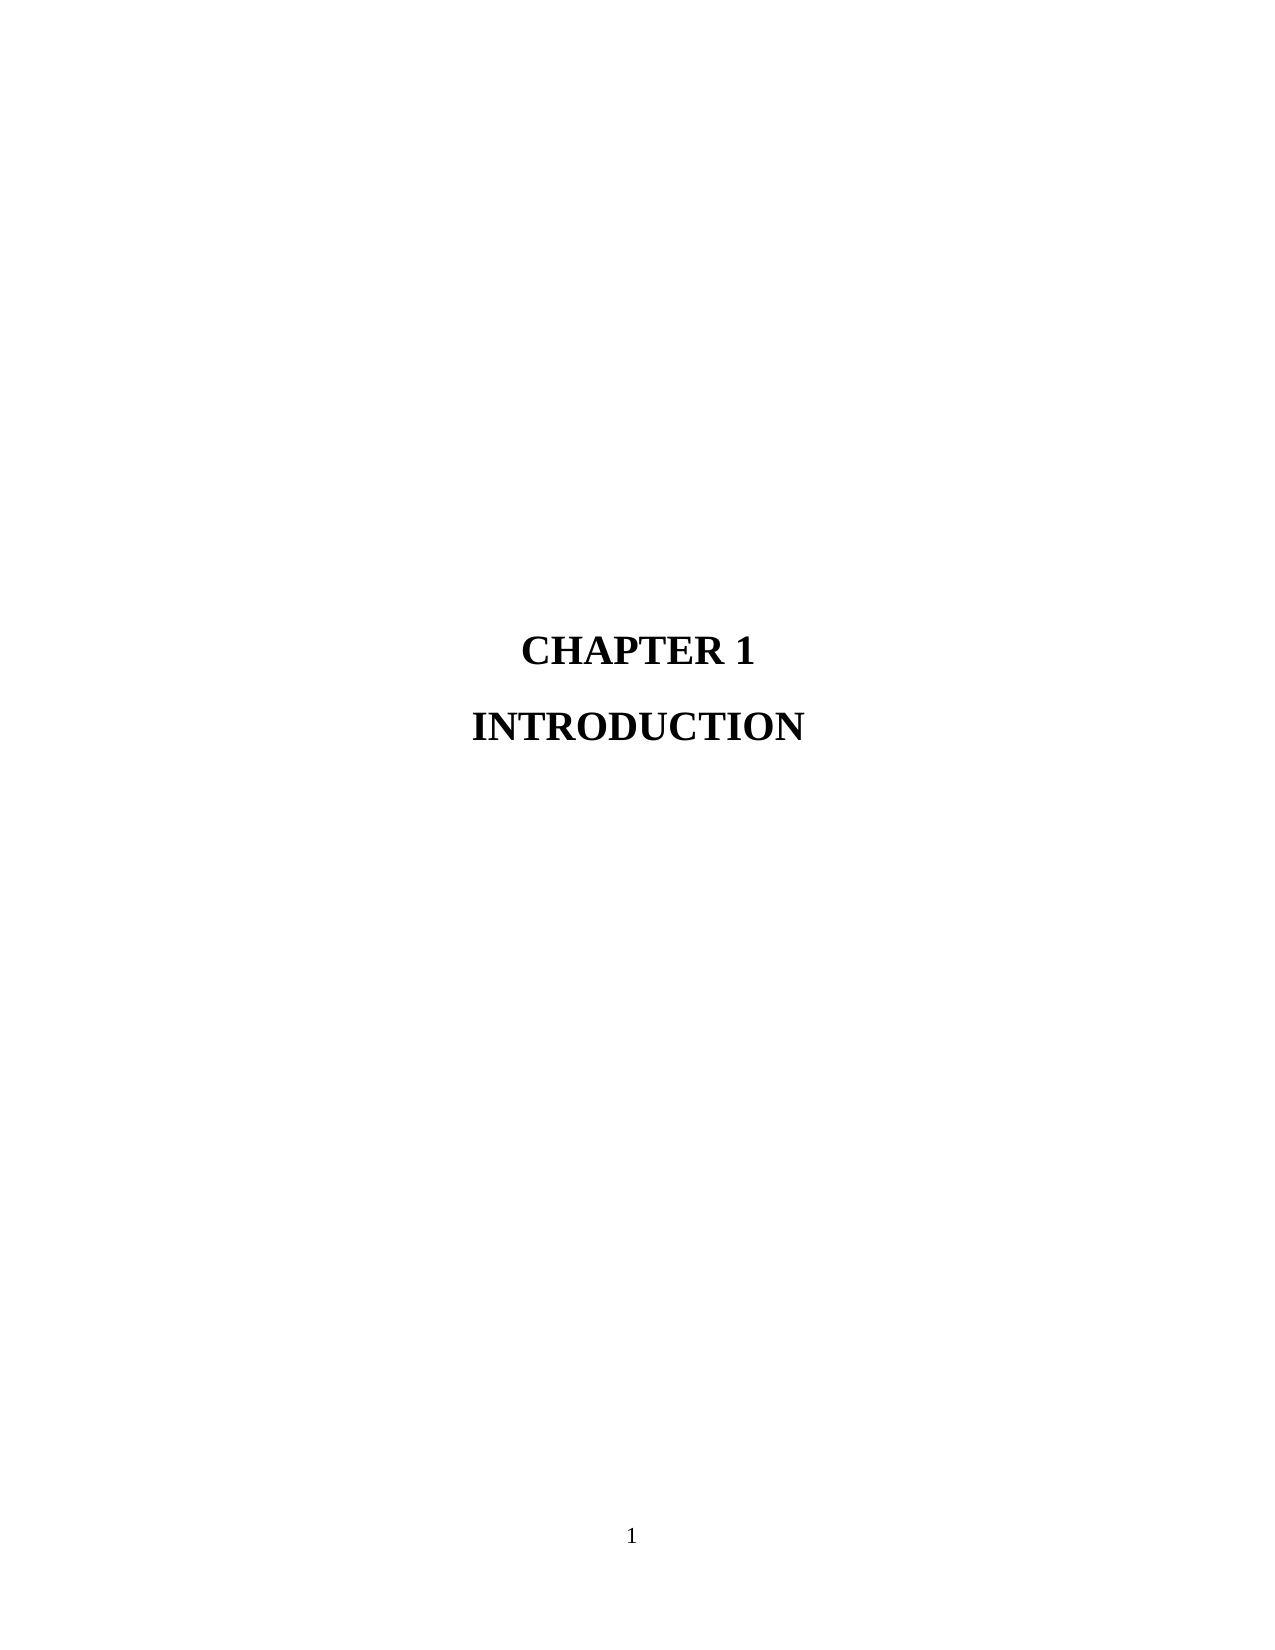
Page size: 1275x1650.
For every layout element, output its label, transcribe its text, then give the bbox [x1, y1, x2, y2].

text CHAPTER 1 INTRODUCTION [471, 625, 805, 749]
